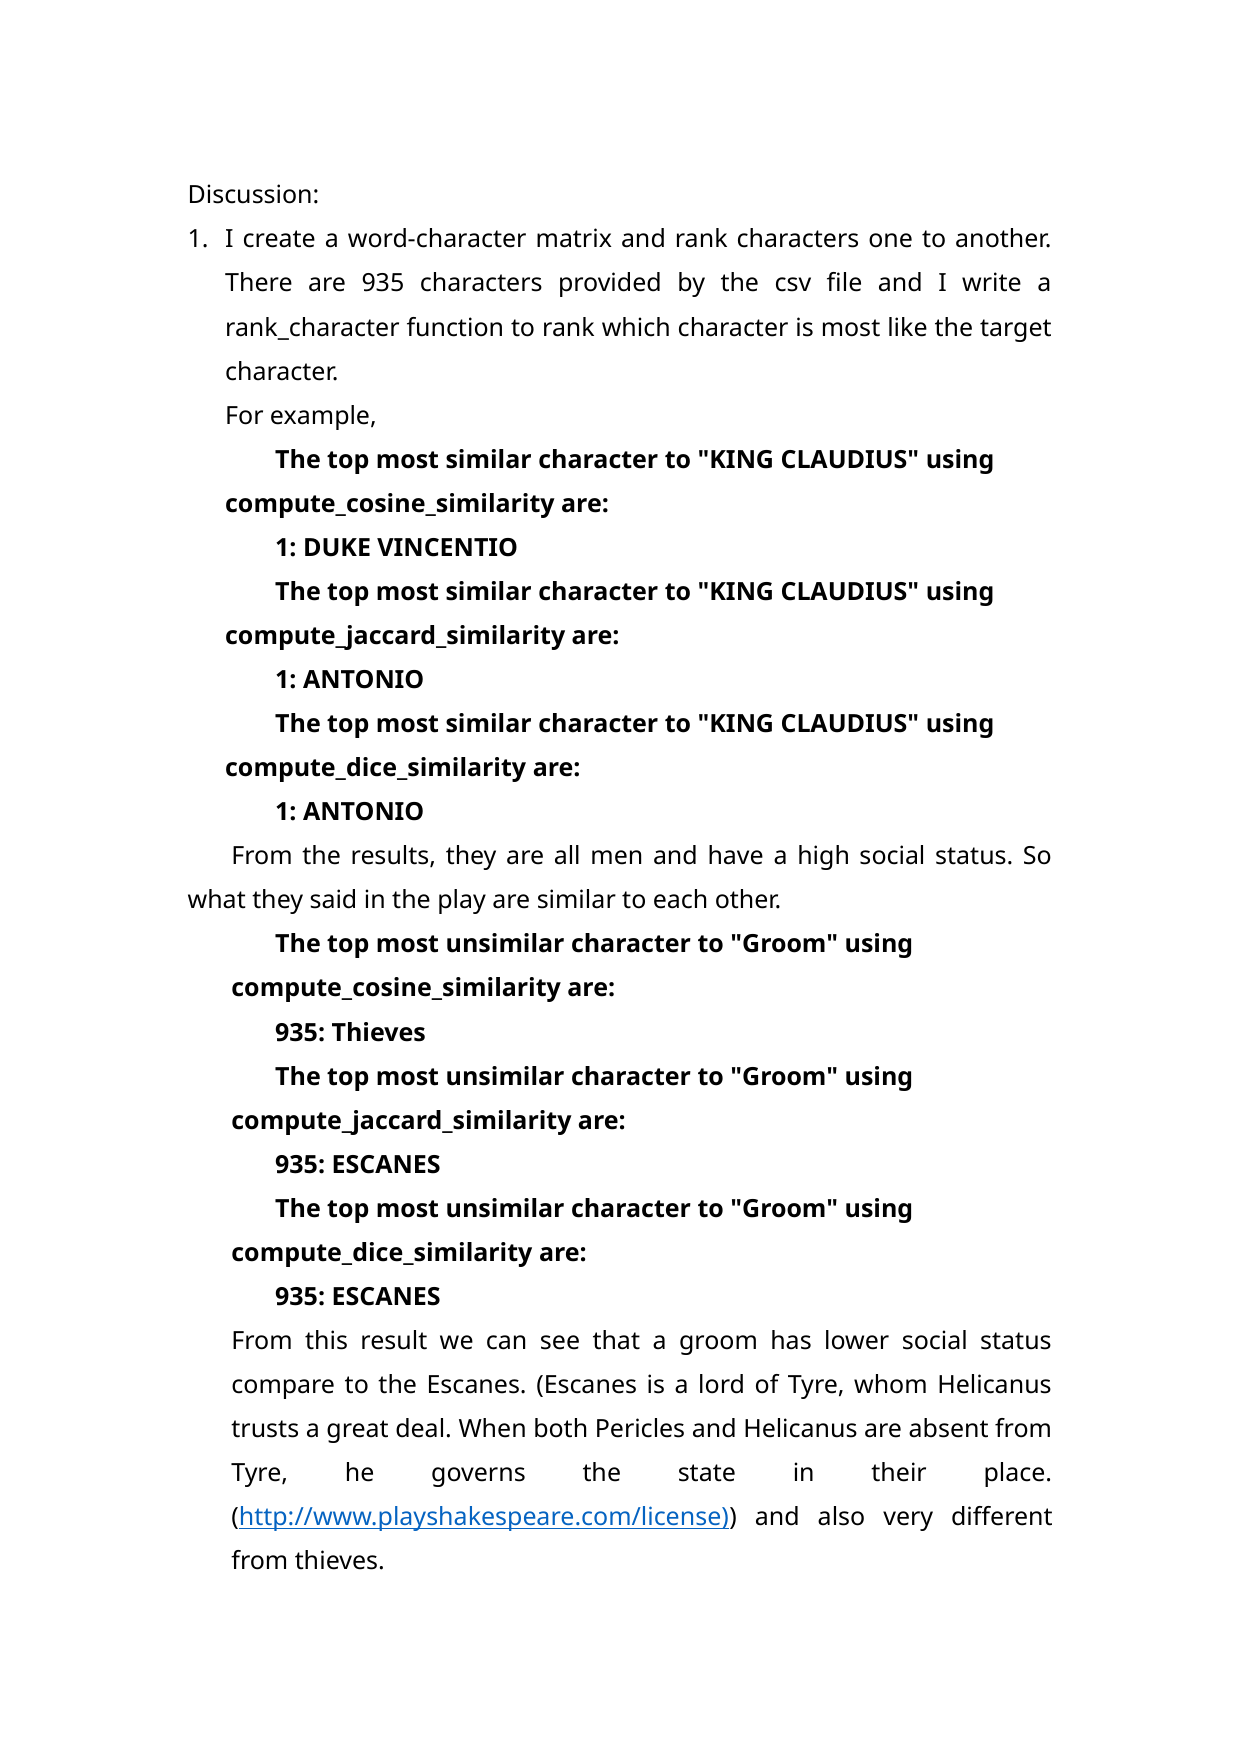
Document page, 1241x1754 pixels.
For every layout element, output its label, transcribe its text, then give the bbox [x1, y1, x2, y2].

list The top most similar character to "KING CLAUDIUS" using compute_jaccard_similarity are: [225, 568, 1053, 657]
text From this result we can see that a groom has lower social status compare to the Escanes. (Escanes is a lord of Tyre, whom Helicanus trusts a great deal. When both Pericles and Helicanus are absent from Tyre, he governs the state in their place.(http://www.playshakespeare.com/license)) and also very different from thieves. [231, 1318, 1053, 1582]
list I create a word-character matrix and rank characters one to another. There are 935 characters provided by the csv file and I write a rank_character function to rank which character is most like the target character. [187, 216, 1053, 392]
text 935: ESCANES [231, 1273, 1053, 1318]
text 935: Thieves [231, 1009, 1053, 1053]
list 1: ANTONIO [269, 789, 1053, 833]
list For example, [225, 392, 1053, 436]
text The top most unsimilar character to "Groom" using compute_jaccard_similarity are: [231, 1053, 1053, 1141]
list The top most similar character to "KING CLAUDIUS" using compute_dice_similarity are: [225, 701, 1053, 789]
text Discussion: [187, 172, 1053, 216]
text From the results, they are all men and have a high social status. So what they said in the play are similar to each other. [187, 833, 1053, 921]
text The top most unsimilar character to "Groom" using compute_cosine_similarity are: [231, 921, 1053, 1009]
text The top most unsimilar character to "Groom" using compute_dice_similarity are: [231, 1185, 1053, 1273]
list The top most similar character to "KING CLAUDIUS" using compute_cosine_similarity are: [225, 436, 1053, 524]
list 1: DUKE VINCENTIO [225, 524, 1053, 568]
list 1: ANTONIO [225, 657, 1053, 701]
text 935: ESCANES [231, 1141, 1053, 1185]
